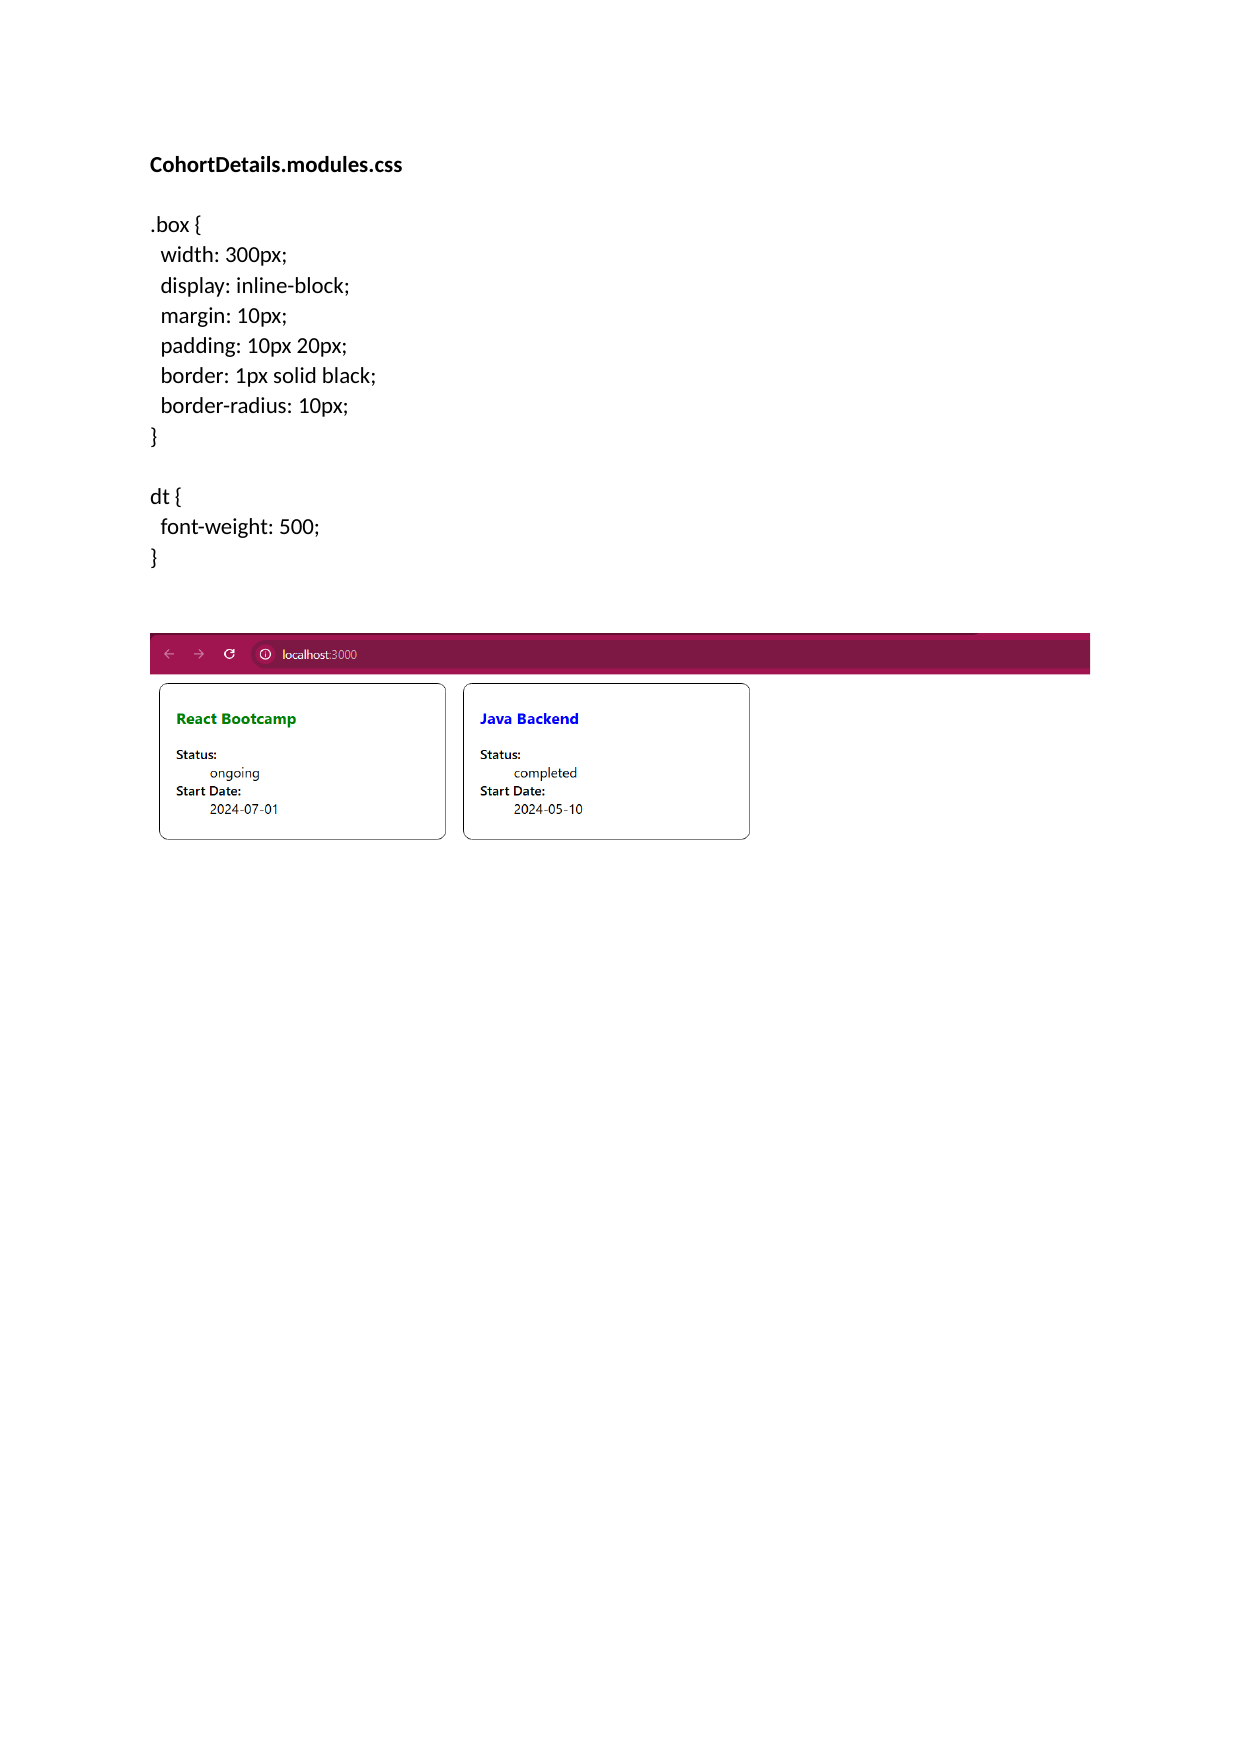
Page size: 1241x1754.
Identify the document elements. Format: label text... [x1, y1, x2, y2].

text font-weight: 500; [150, 512, 1090, 541]
text margin: 10px; [150, 301, 1090, 329]
text border: 1px solid black; [150, 361, 1090, 389]
text dt { [150, 482, 1090, 510]
text } [150, 422, 1090, 450]
text border-radius: 10px; [150, 392, 1090, 420]
text CohortDetails.modules.css [150, 150, 1090, 178]
text width: 300px; [150, 241, 1090, 269]
text display: inline-block; [150, 271, 1090, 299]
text } [150, 543, 1090, 571]
text .box { [150, 210, 1090, 238]
text padding: 10px 20px; [150, 331, 1090, 359]
picture [150, 633, 1091, 907]
